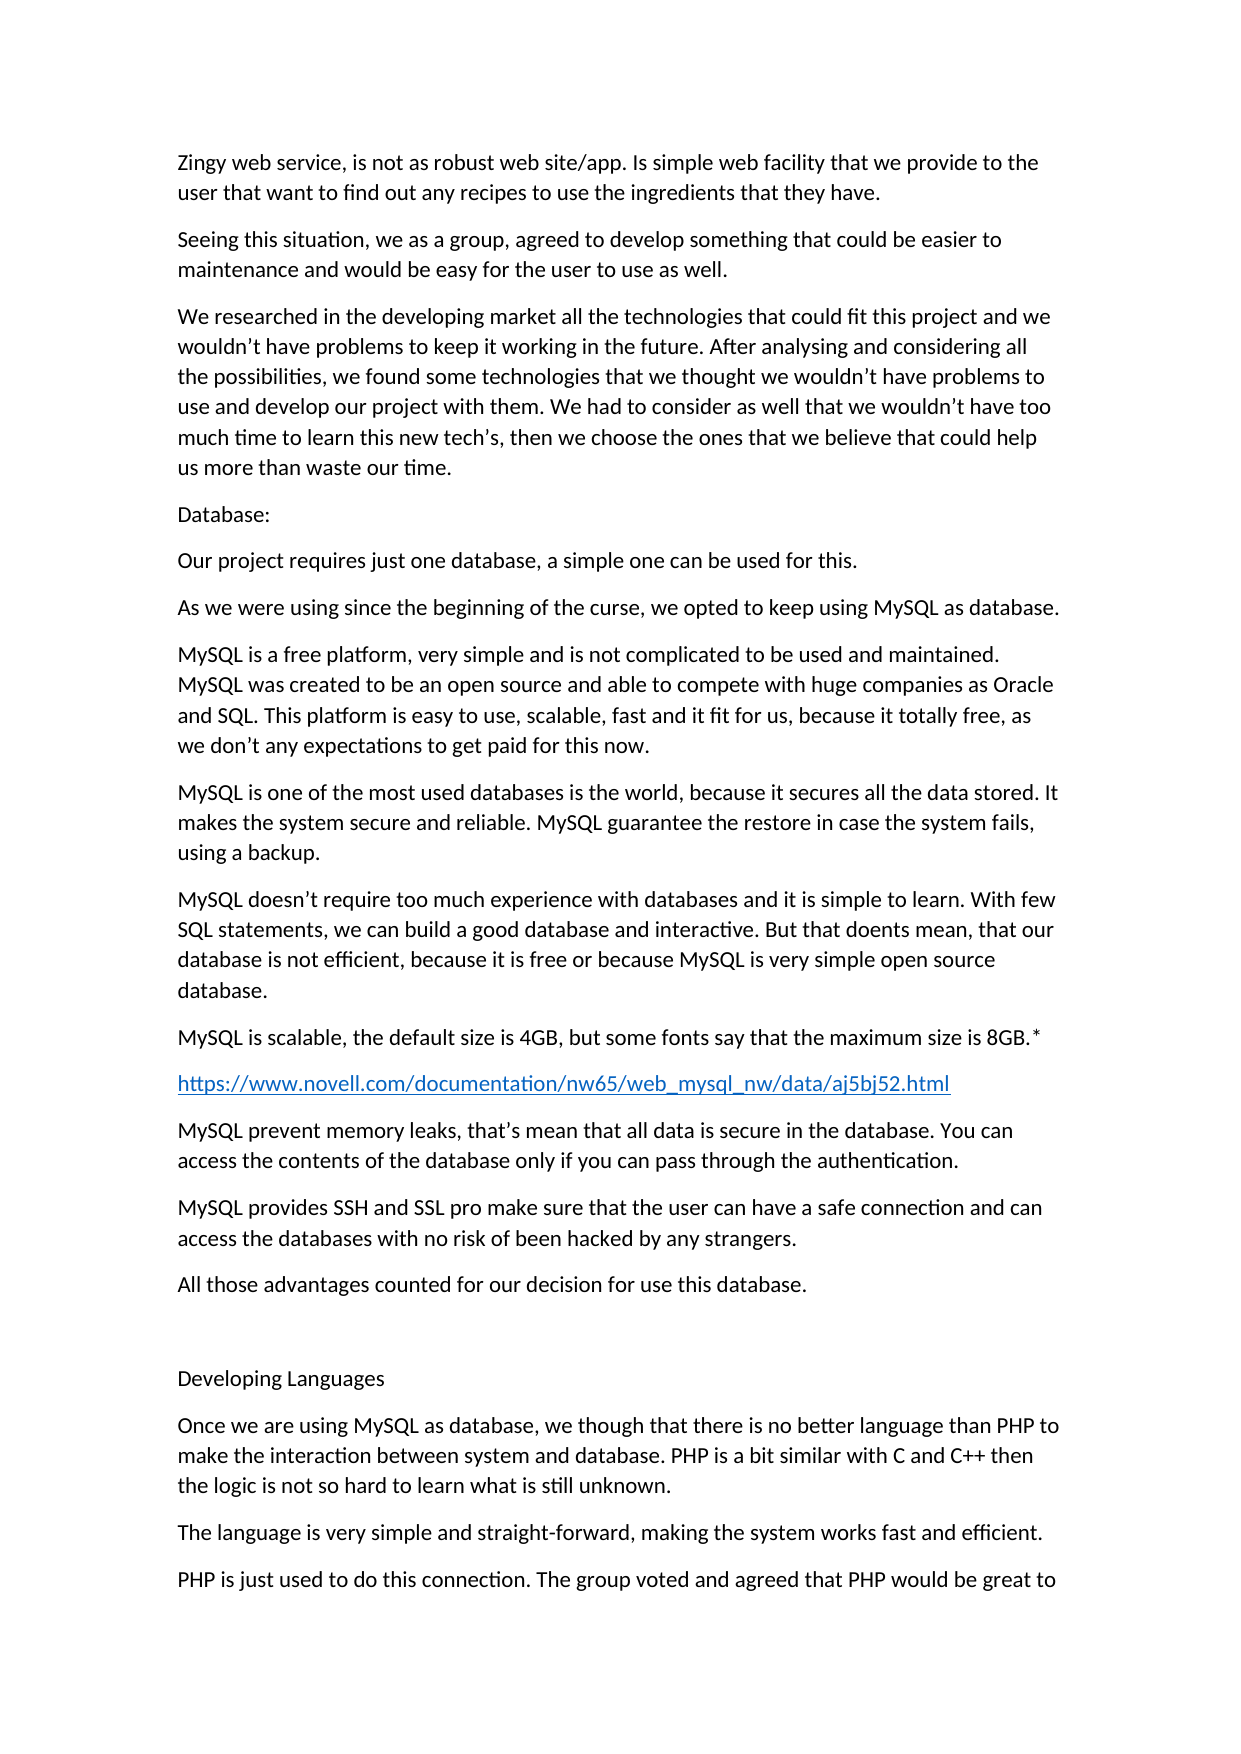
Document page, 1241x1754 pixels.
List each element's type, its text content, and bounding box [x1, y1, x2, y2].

text The language is very simple and straight-forward, making the system works fast and efficient. [177, 1518, 1063, 1546]
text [177, 1565, 1063, 1593]
text MySQL provides SSH and SSL pro make sure that the user can have a safe connection and can access the databases with no risk of been hacked by any strangers. [177, 1193, 1063, 1252]
text MySQL is one of the most used databases is the world, because it secures all the data stored. It makes the system secure and reliable. MySQL guarantee the restore in case the system fails, using a backup. [177, 778, 1063, 866]
text Seeing this situation, we as a group, agreed to develop something that could be easier to maintenance and would be easy for the user to use as well. [177, 225, 1063, 283]
text MySQL prevent memory leaks, that’s mean that all data is secure in the database. You can access the contents of the database only if you can pass through the authentication. [177, 1116, 1063, 1174]
text MySQL doesn’t require too much experience with databases and it is simple to learn. With few SQL statements, we can build a good database and interactive. But that doents mean, that our database is not efficient, because it is free or because MySQL is very simple open source database. [177, 885, 1063, 1004]
text https://www.novell.com/documentation/nw65/web_mysql_nw/data/aj5bj52.html [177, 1069, 1063, 1097]
text MySQL is a free platform, very simple and is not complicated to be used and maintained. MySQL was created to be an open source and able to compete with huge companies as Oracle and SQL. This platform is easy to use, scalable, fast and it fit for us, because it totally free, as we don’t any expectations to get paid for this now. [177, 640, 1063, 759]
text Once we are using MySQL as database, we though that there is no better language than PHP to make the interaction between system and database. PHP is a bit similar with C and C++ then the logic is not so hard to learn what is still unknown. [177, 1411, 1063, 1499]
text Developing Languages [177, 1364, 1063, 1392]
text Our project requires just one database, a simple one can be used for this. [177, 547, 1063, 574]
text Database: [177, 500, 1063, 528]
text As we were using since the beginning of the curse, we opted to keep using MySQL as database. [177, 593, 1063, 621]
text Zingy web service, is not as robust web site/app. Is simple web facility that we provide to the user that want to find out any recipes to use the ingredients that they have. [177, 148, 1063, 206]
text We researched in the developing market all the technologies that could fit this project and we wouldn’t have problems to keep it working in the future. After analysing and considering all the possibilities, we found some technologies that we thought we wouldn’t have problems to use and develop our project with them. We had to consider as well that we wouldn’t have too much time to learn this new tech’s, then we choose the ones that we believe that could help us more than waste our time. [177, 302, 1063, 481]
text MySQL is scalable, the default size is 4GB, but some fonts say that the maximum size is 8GB.* [177, 1023, 1063, 1051]
text All those advantages counted for our decision for use this database. [177, 1271, 1063, 1298]
